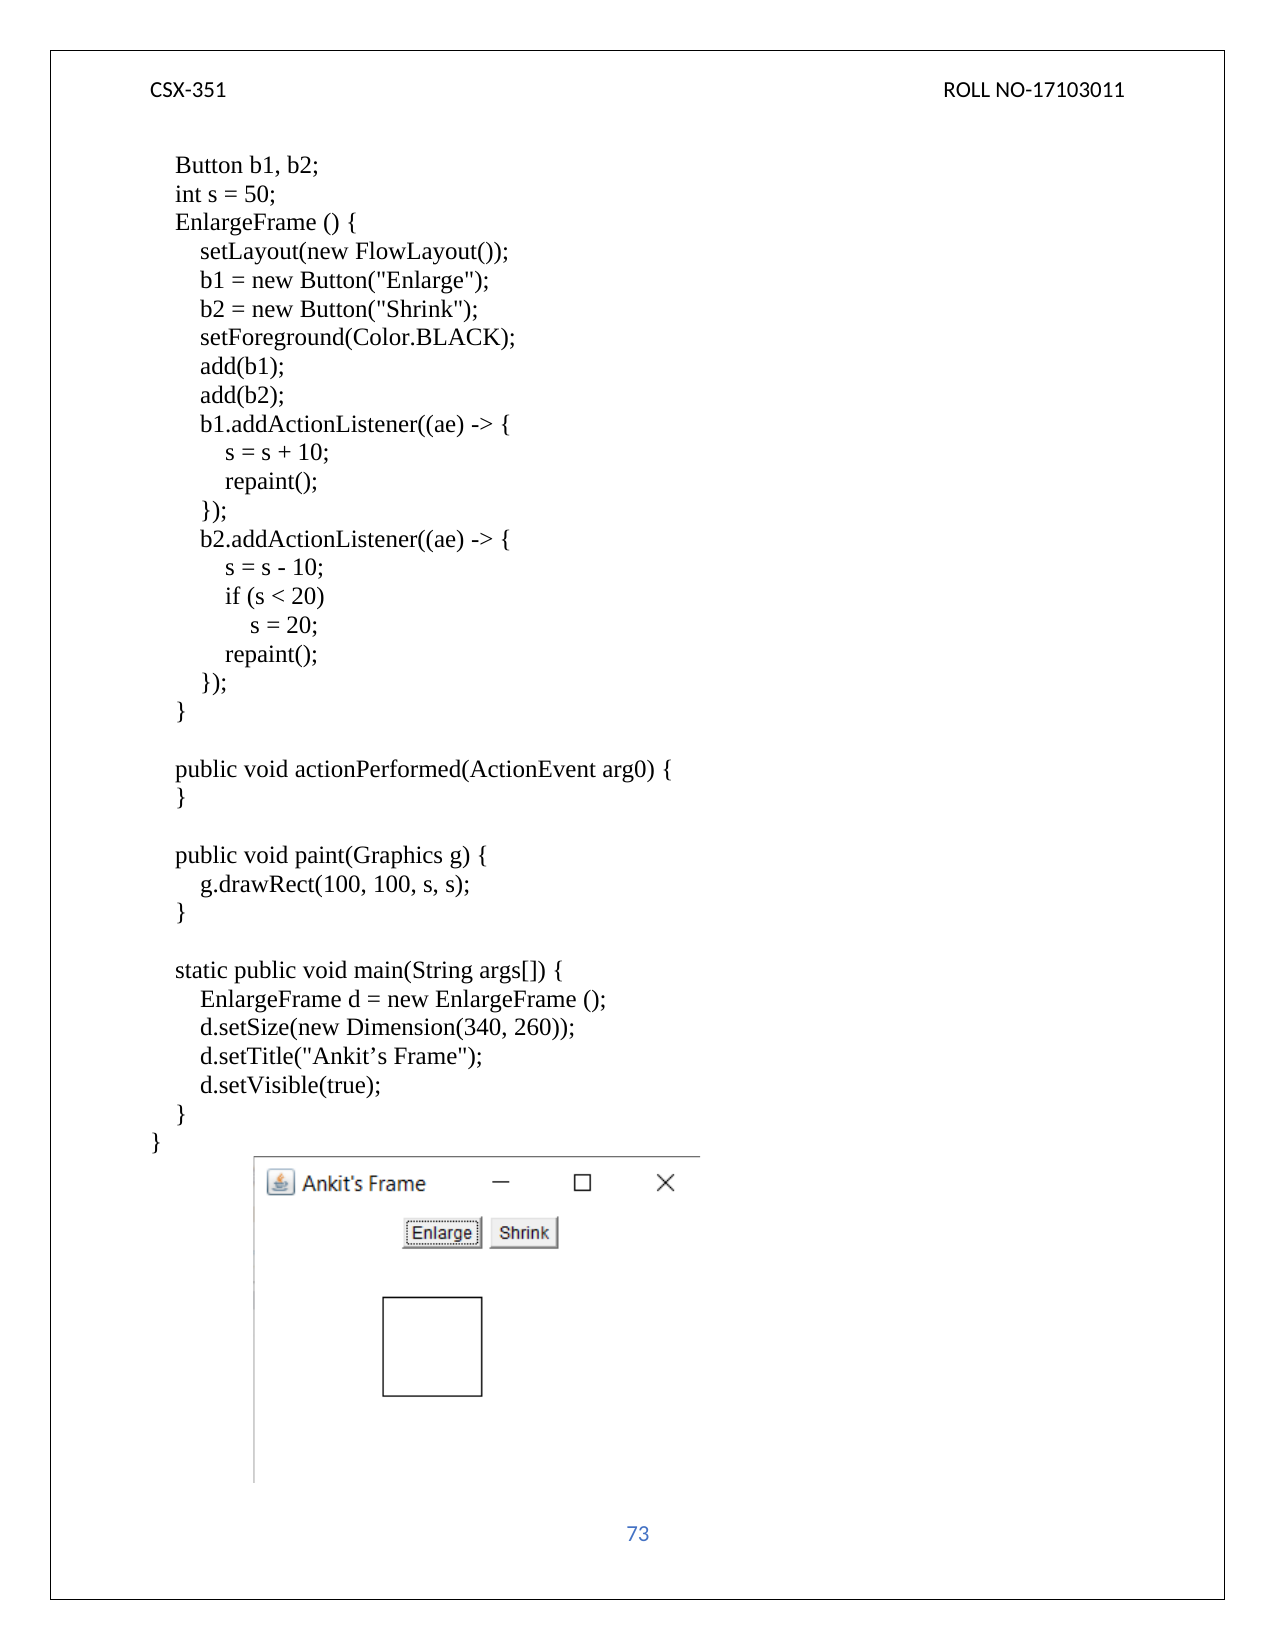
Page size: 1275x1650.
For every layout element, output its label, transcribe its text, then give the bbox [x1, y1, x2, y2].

text setForeground(Color.BLACK); [150, 322, 1125, 351]
text public void actionPerformed(ActionEvent arg0) { [150, 754, 1125, 782]
text EnlargeFrame () { [150, 207, 1125, 236]
text add(b1); [150, 351, 1125, 380]
text add(b2); [150, 380, 1125, 409]
picture [253, 1156, 701, 1483]
text setLayout(new FlowLayout()); [150, 236, 1125, 265]
text b2 = new Button("Shrink"); [150, 294, 1125, 322]
text } [150, 1127, 1125, 1156]
text } [150, 897, 1125, 926]
text d.setSize(new Dimension(340, 260)); [150, 1012, 1125, 1041]
text repaint(); [150, 639, 1125, 667]
text int s = 50; [150, 179, 1125, 207]
text public void paint(Graphics g) { [150, 840, 1125, 869]
text if (s < 20) [150, 581, 1125, 610]
text s = s - 10; [150, 552, 1125, 581]
text Button b1, b2; [150, 150, 1125, 179]
text s = s + 10; [150, 437, 1125, 466]
text } [150, 1099, 1125, 1127]
text } [150, 782, 1125, 811]
text d.setVisible(true); [150, 1070, 1125, 1099]
text b2.addActionListener((ae) -> { [150, 524, 1125, 552]
text static public void main(String args[]) { [150, 955, 1125, 984]
text }); [150, 667, 1125, 696]
text }); [150, 495, 1125, 524]
text b1.addActionListener((ae) -> { [150, 409, 1125, 437]
text d.setTitle("Ankit’s Frame"); [150, 1041, 1125, 1070]
text } [150, 696, 1125, 725]
text EnlargeFrame d = new EnlargeFrame (); [150, 984, 1125, 1012]
text b1 = new Button("Enlarge"); [150, 265, 1125, 294]
text s = 20; [150, 610, 1125, 639]
text repaint(); [150, 466, 1125, 495]
text g.drawRect(100, 100, s, s); [150, 869, 1125, 897]
